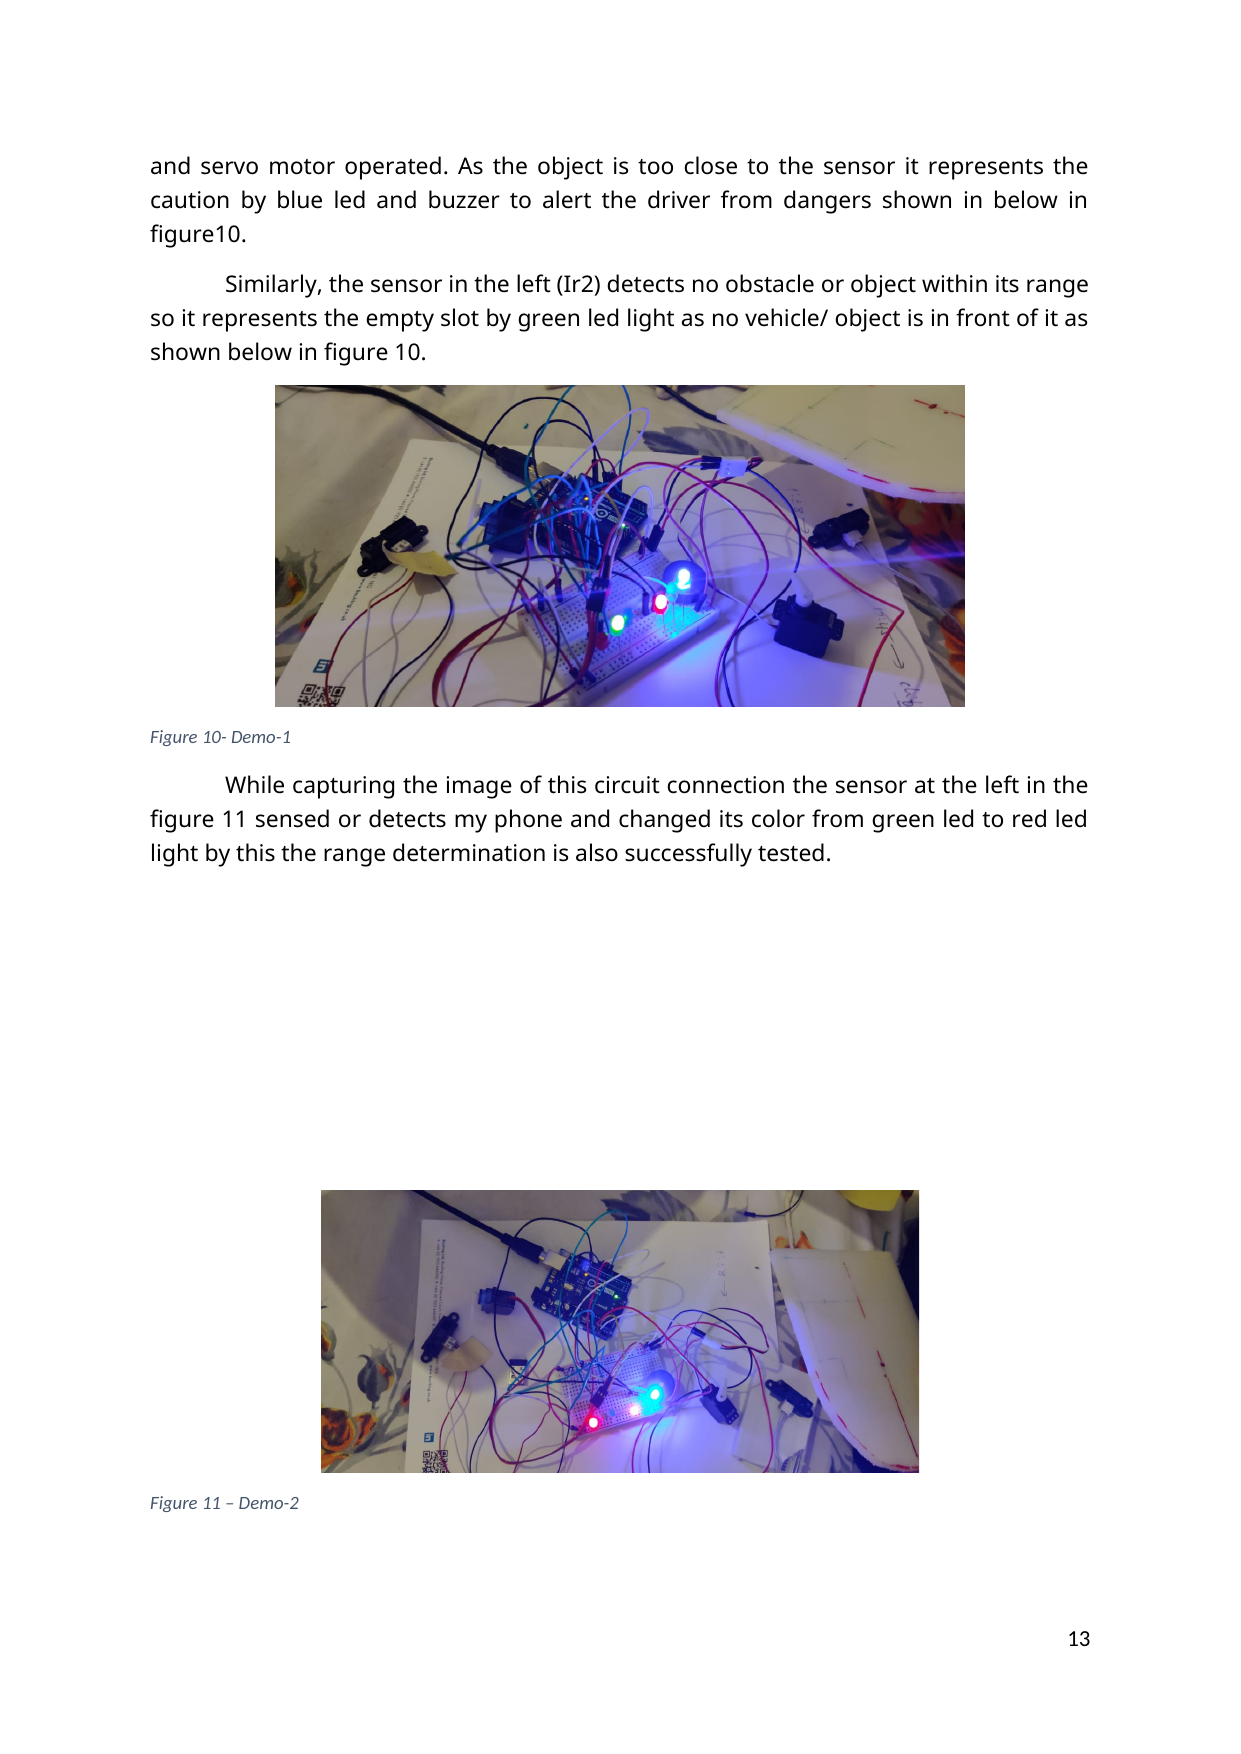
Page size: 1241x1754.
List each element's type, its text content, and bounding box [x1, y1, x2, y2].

picture [275, 385, 965, 707]
text Similarly, the sensor in the left (Ir2) detects no obstacle or object within its range so it represents the empty slot by green led light as no vehicle/ object is in front of it as shown below in figure 10. [150, 268, 1090, 367]
picture [321, 1190, 920, 1473]
text While capturing the image of this circuit connection the sensor at the left in the figure 11 sensed or detects my phone and changed its color from green led to red led light by this the range determination is also successfully tested. [150, 769, 1090, 868]
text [150, 150, 1090, 249]
